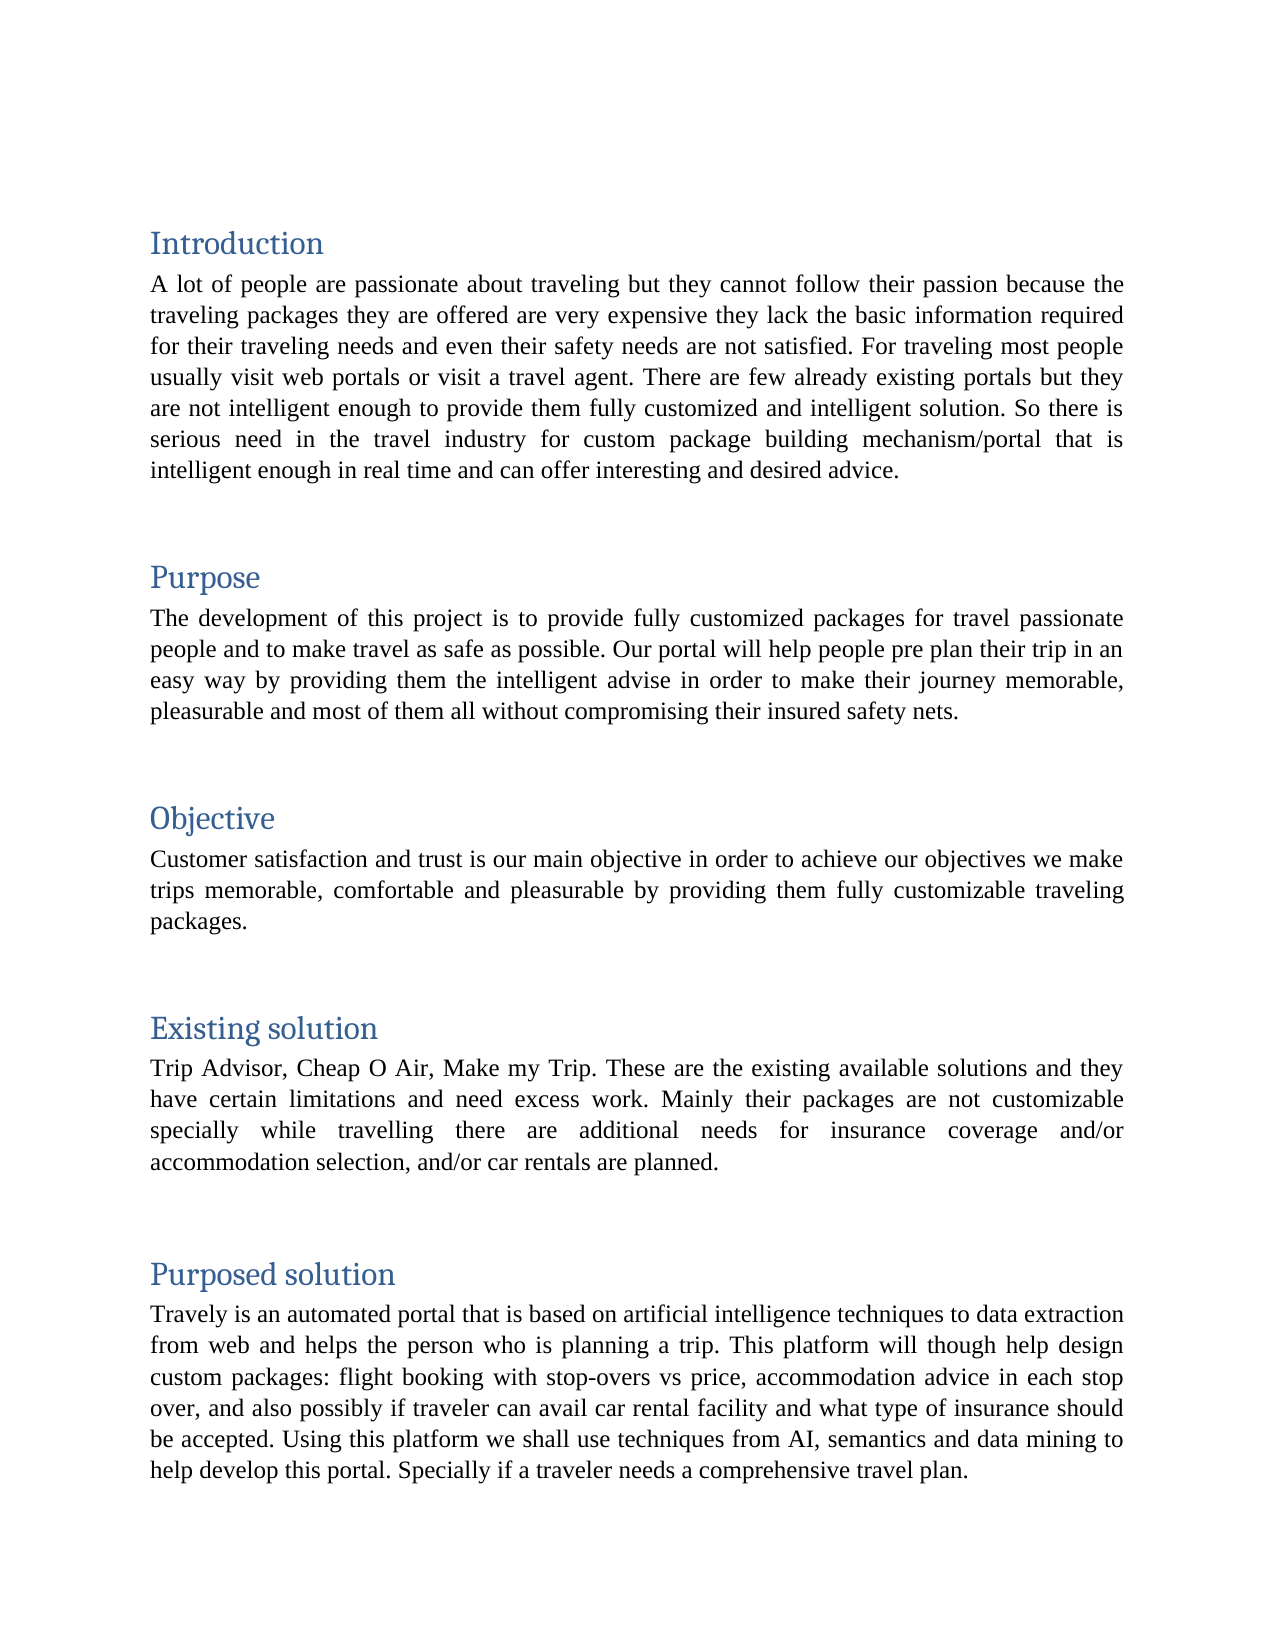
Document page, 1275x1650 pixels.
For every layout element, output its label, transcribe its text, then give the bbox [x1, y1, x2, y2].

subtitle Purposed solution [150, 1256, 1125, 1294]
text Trip Advisor, Cheap O Air, Make my Trip. These are the existing available solutions and they have certain limitations and need excess work. Mainly their packages are not customizable specially while travelling there are additional needs for insurance coverage and/or accommodation selection, and/or car rentals are planned. [150, 1053, 1125, 1175]
subtitle Objective [150, 799, 1125, 838]
text The development of this project is to provide fully customized packages for travel passionate people and to make travel as safe as possible. Our portal will help people pre plan their trip in an easy way by providing them the intelligent advise in order to make their journey memorable, pleasurable and most of them all without compromising their insured safety nets. [150, 603, 1125, 724]
subtitle Purpose [150, 559, 1125, 597]
text Customer satisfaction and trust is our main objective in order to achieve our objectives we make trips memorable, comfortable and pleasurable by providing them fully customizable traveling packages. [150, 844, 1125, 934]
subtitle Introduction [150, 224, 1125, 263]
text Travely is an automated portal that is based on artificial intelligence techniques to data extraction from web and helps the person who is planning a trip. This platform will though help design custom packages: flight booking with stop-overs vs price, accommodation advice in each stop over, and also possibly if traveler can avail car rental facility and what type of insurance should be accepted. Using this platform we shall use techniques from AI, semantics and data mining to help develop this portal. Specially if a traveler needs a comprehensive travel plan. [150, 1299, 1125, 1483]
text A lot of people are passionate about traveling but they cannot follow their passion because the traveling packages they are offered are very expensive they lack the basic information required for their traveling needs and even their safety needs are not satisfied. For traveling most people usually visit web portals or visit a travel agent. There are few already existing portals but they are not intelligent enough to provide them fully customized and intelligent solution. So there is serious need in the travel industry for custom package building mechanism/portal that is intelligent enough in real time and can offer interesting and desired advice. [150, 269, 1125, 484]
subtitle Existing solution [150, 1009, 1125, 1048]
